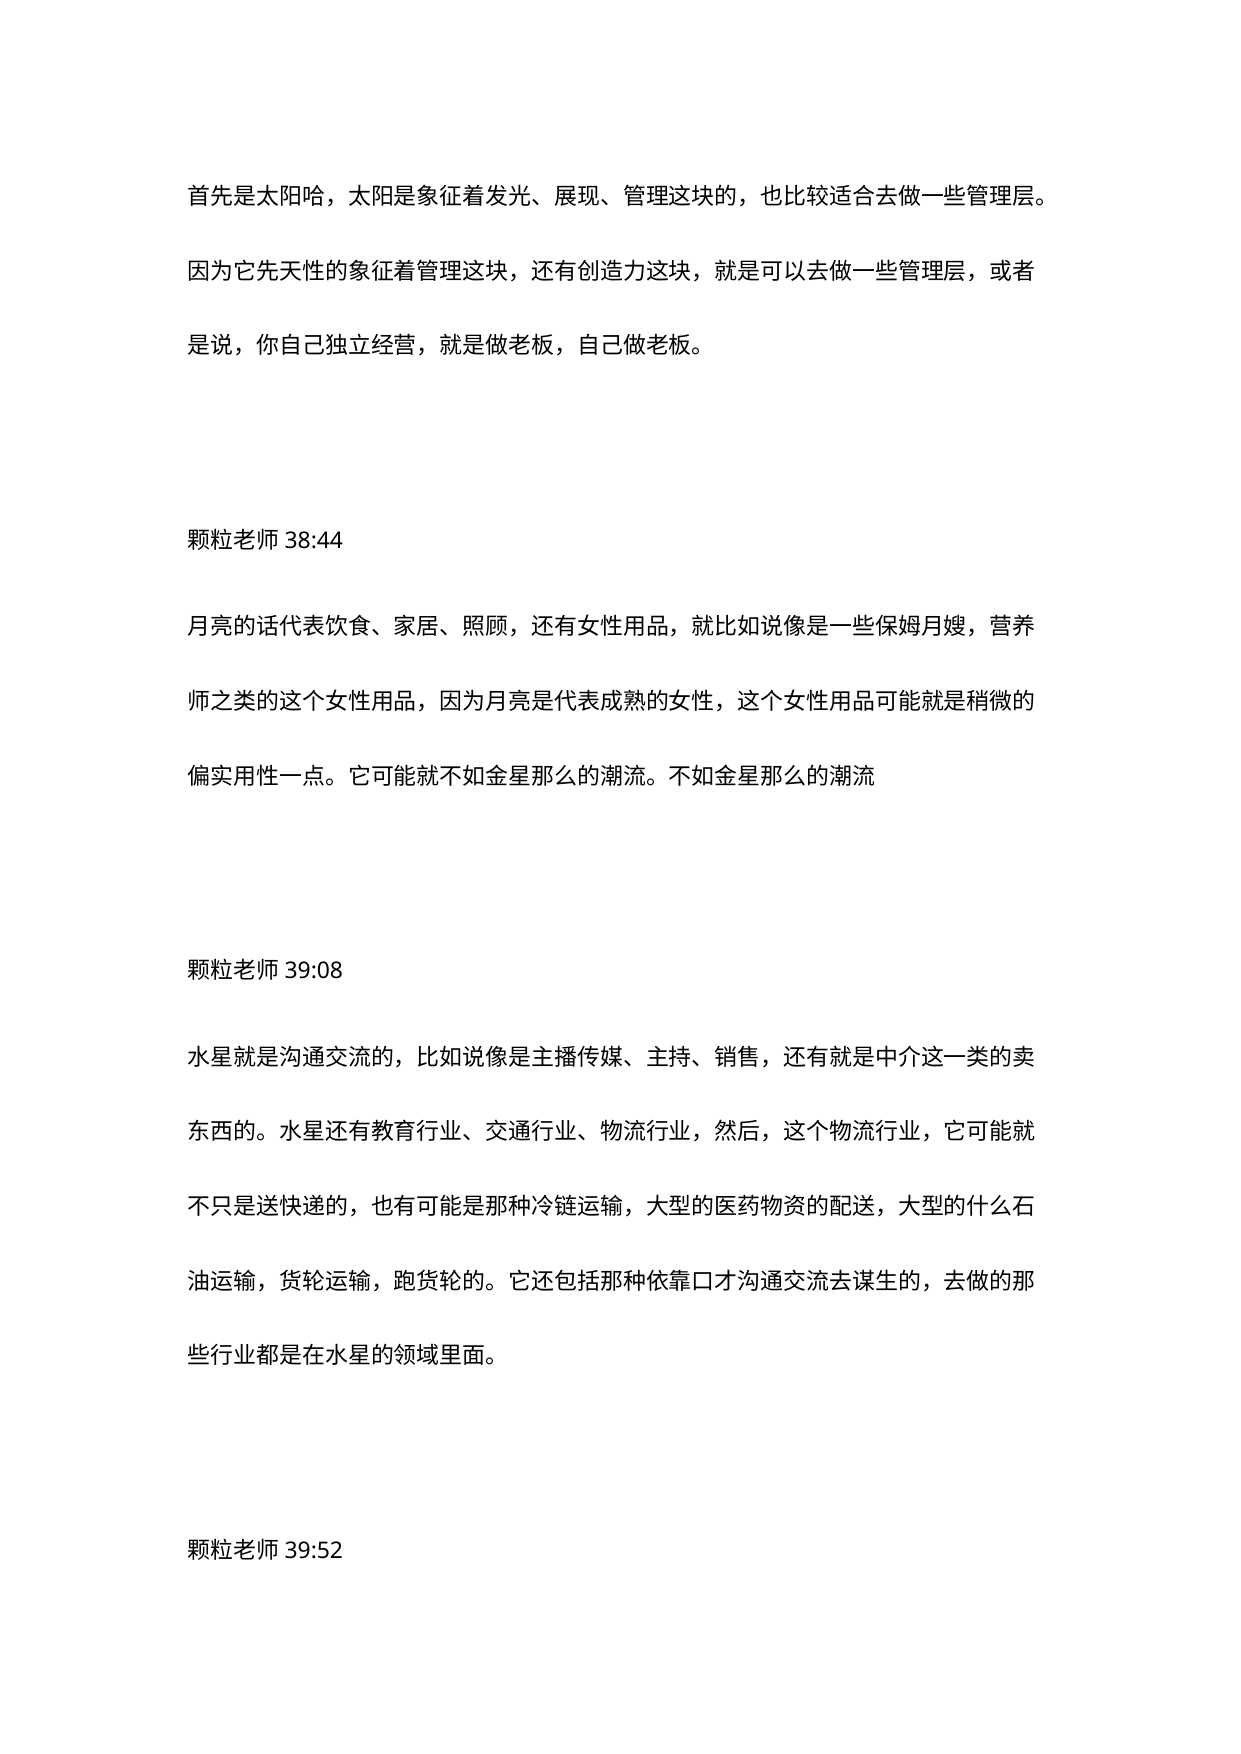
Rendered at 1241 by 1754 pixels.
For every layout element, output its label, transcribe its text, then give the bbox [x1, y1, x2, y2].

text 颗粒老师 38:44 [187, 506, 1053, 571]
text 颗粒老师 39:08 [187, 936, 1053, 1001]
text 水星就是沟通交流的，比如说像是主播传媒、主持、销售，还有就是中介这一类的卖东西的。水星还有教育行业、交通行业、物流行业，然后，这个物流行业，它可能就不只是送快递的，也有可能是那种冷链运输，大型的医药物资的配送，大型的什么石油运输，货轮运输，跑货轮的。它还包括那种依靠口才沟通交流去谋生的，去做的那些行业都是在水星的领域里面。 [187, 1023, 1053, 1386]
text 月亮的话代表饮食、家居、照顾，还有女性用品，就比如说像是一些保姆月嫂，营养师之类的这个女性用品，因为月亮是代表成熟的女性，这个女性用品可能就是稍微的偏实用性一点。它可能就不如金星那么的潮流。不如金星那么的潮流 [187, 592, 1053, 807]
text 首先是太阳哈，太阳是象征着发光、展现、管理这块的，也比较适合去做一些管理层。因为它先天性的象征着管理这块，还有创造力这块，就是可以去做一些管理层，或者是说，你自己独立经营，就是做老板，自己做老板。 [187, 162, 1053, 376]
text 颗粒老师 39:52 [187, 1516, 1053, 1581]
